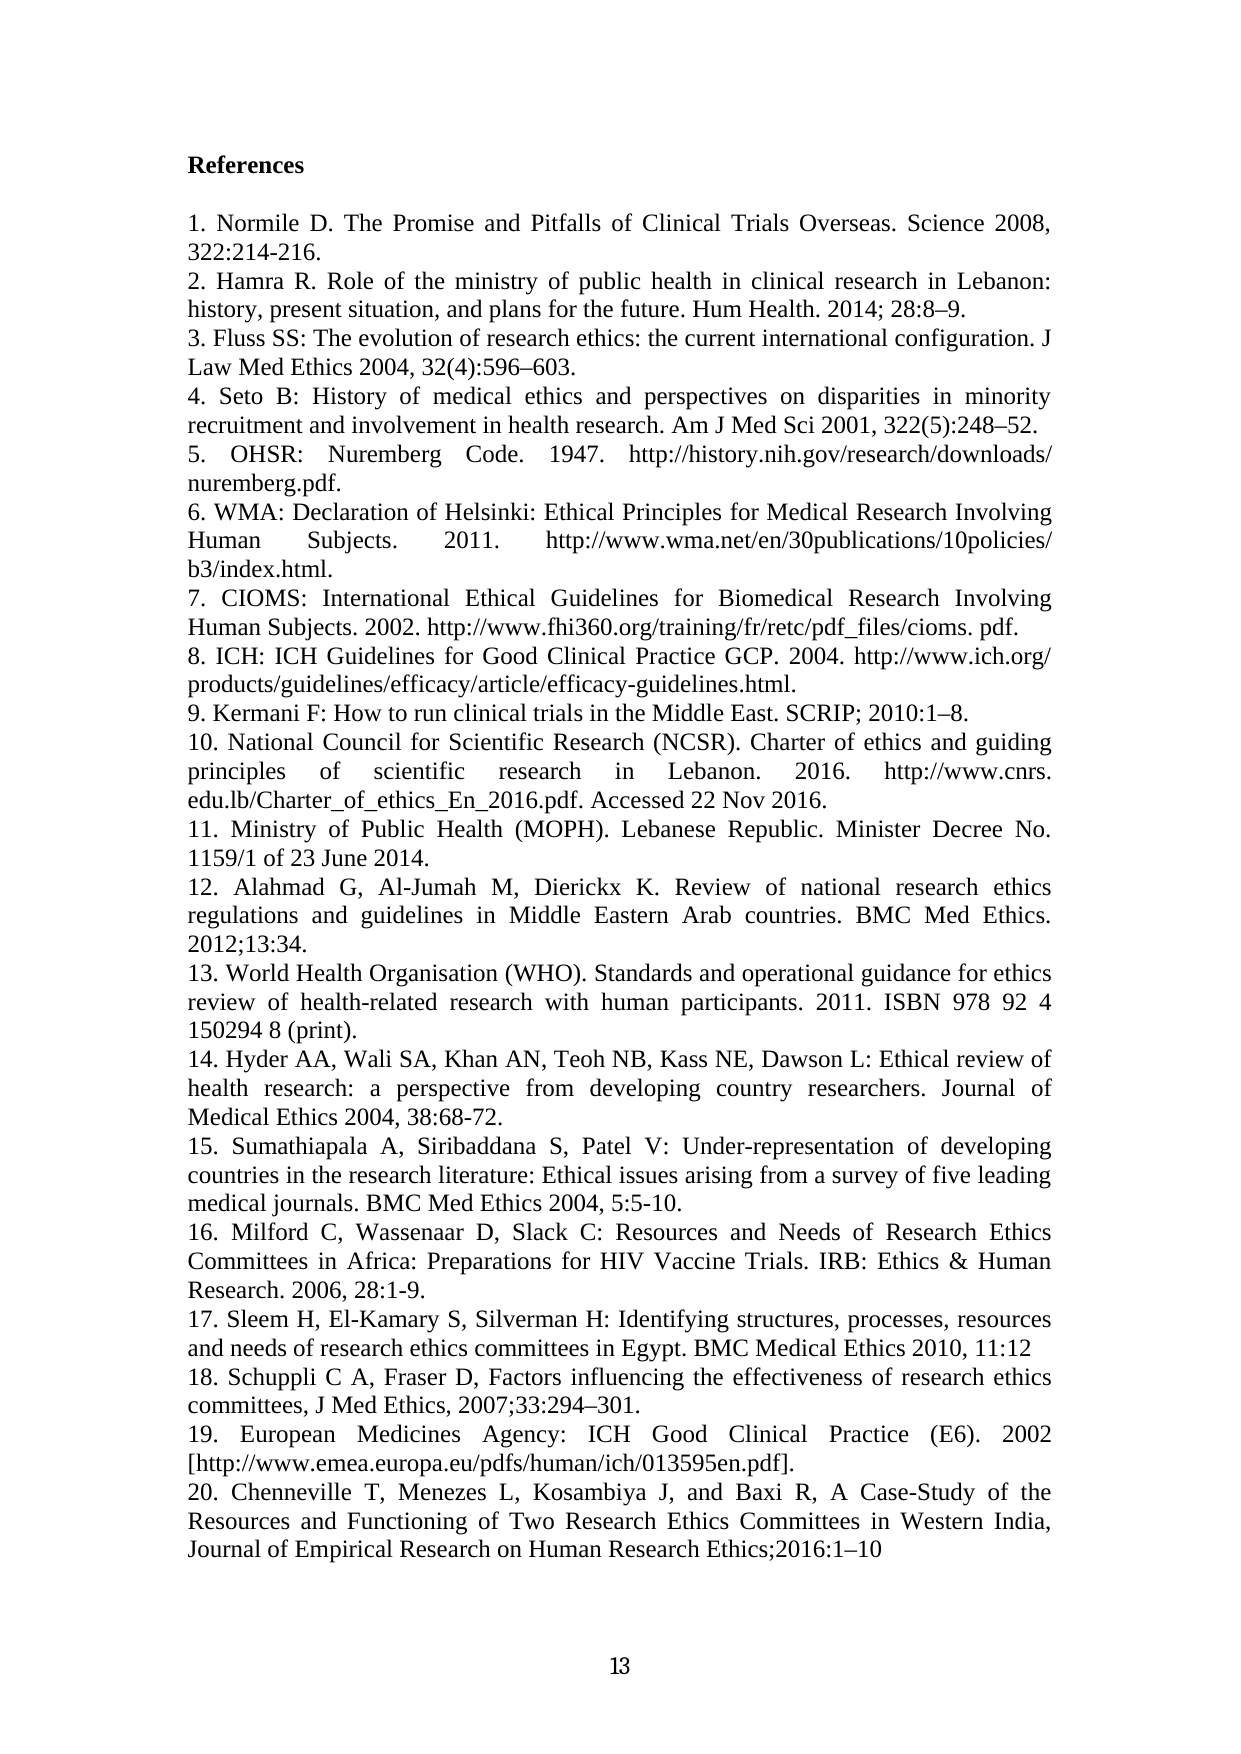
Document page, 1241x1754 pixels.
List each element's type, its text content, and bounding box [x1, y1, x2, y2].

text 8. ICH: ICH Guidelines for Good Clinical Practice GCP. 2004. http://www.ich.org/ products/guidelines/efficacy/article/efficacy-guidelines.html. [187, 641, 1053, 698]
text 13. World Health Organisation (WHO). Standards and operational guidance for ethics review of health-related research with human participants. 2011. ISBN 978 92 4 150294 8 (print). [187, 958, 1053, 1044]
text 7. CIOMS: International Ethical Guidelines for Biomedical Research Involving Human Subjects. 2002. http://www.fhi360.org/training/fr/retc/pdf_files/cioms. pdf. [187, 583, 1053, 641]
text 4. Seto B: History of medical ethics and perspectives on disparities in minority recruitment and involvement in health research. Am J Med Sci 2001, 322(5):248–52. [187, 381, 1053, 439]
text 16. Milford C, Wassenaar D, Slack C: Resources and Needs of Research Ethics Committees in Africa: Preparations for HIV Vaccine Trials. IRB: Ethics & Human Research. 2006, 28:1-9. [187, 1217, 1053, 1304]
text 20. Chenneville T, Menezes L, Kosambiya J, and Baxi R, A Case-Study of the Resources and Functioning of Two Research Ethics Committees in Western India, Journal of Empirical Research on Human Research Ethics;2016:1–10 [187, 1477, 1053, 1563]
text 9. Kermani F: How to run clinical trials in the Middle East. SCRIP; 2010:1–8. [187, 698, 1053, 727]
text 10. National Council for Scientific Research (NCSR). Charter of ethics and guiding principles of scientific research in Lebanon. 2016. http://www.cnrs. edu.lb/Charter_of_ethics_En_2016.pdf. Accessed 22 Nov 2016. [187, 727, 1053, 814]
text 17. Sleem H, El-Kamary S, Silverman H: Identifying structures, processes, resources and needs of research ethics committees in Egypt. BMC Medical Ethics 2010, 11:12 [187, 1304, 1053, 1361]
text 3. Fluss SS: The evolution of research ethics: the current international configuration. J Law Med Ethics 2004, 32(4):596–603. [187, 323, 1053, 381]
text 2. Hamra R. Role of the ministry of public health in clinical research in Lebanon: history, present situation, and plans for the future. Hum Health. 2014; 28:8–9. [187, 266, 1053, 323]
text References [187, 150, 1053, 179]
text 14. Hyder AA, Wali SA, Khan AN, Teoh NB, Kass NE, Dawson L: Ethical review of health research: a perspective from developing country researchers. Journal of Medical Ethics 2004, 38:68-72. [187, 1044, 1053, 1131]
text 6. WMA: Declaration of Helsinki: Ethical Principles for Medical Research Involving Human Subjects. 2011. http://www.wma.net/en/30publications/10policies/ b3/index.html. [187, 497, 1053, 583]
text 1. Normile D. The Promise and Pitfalls of Clinical Trials Overseas. Science 2008, 322:214-216. [187, 208, 1053, 266]
text 12. Alahmad G, Al-Jumah M, Dierickx K. Review of national research ethics regulations and guidelines in Middle Eastern Arab countries. BMC Med Ethics. 2012;13:34. [187, 872, 1053, 958]
text 15. Sumathiapala A, Siribaddana S, Patel V: Under-representation of developing countries in the research literature: Ethical issues arising from a survey of five leading medical journals. BMC Med Ethics 2004, 5:5-10. [187, 1131, 1053, 1217]
text 5. OHSR: Nuremberg Code. 1947. http://history.nih.gov/research/downloads/ nuremberg.pdf. [187, 439, 1053, 496]
text 18. Schuppli C A, Fraser D, Factors influencing the effectiveness of research ethics committees, J Med Ethics, 2007;33:294–301. [187, 1362, 1053, 1419]
text 11. Ministry of Public Health (MOPH). Lebanese Republic. Minister Decree No. 1159/1 of 23 June 2014. [187, 814, 1053, 871]
text 19. European Medicines Agency: ICH Good Clinical Practice (E6). 2002 [http://www.emea.europa.eu/pdfs/human/ich/013595en.pdf]. [187, 1419, 1053, 1477]
